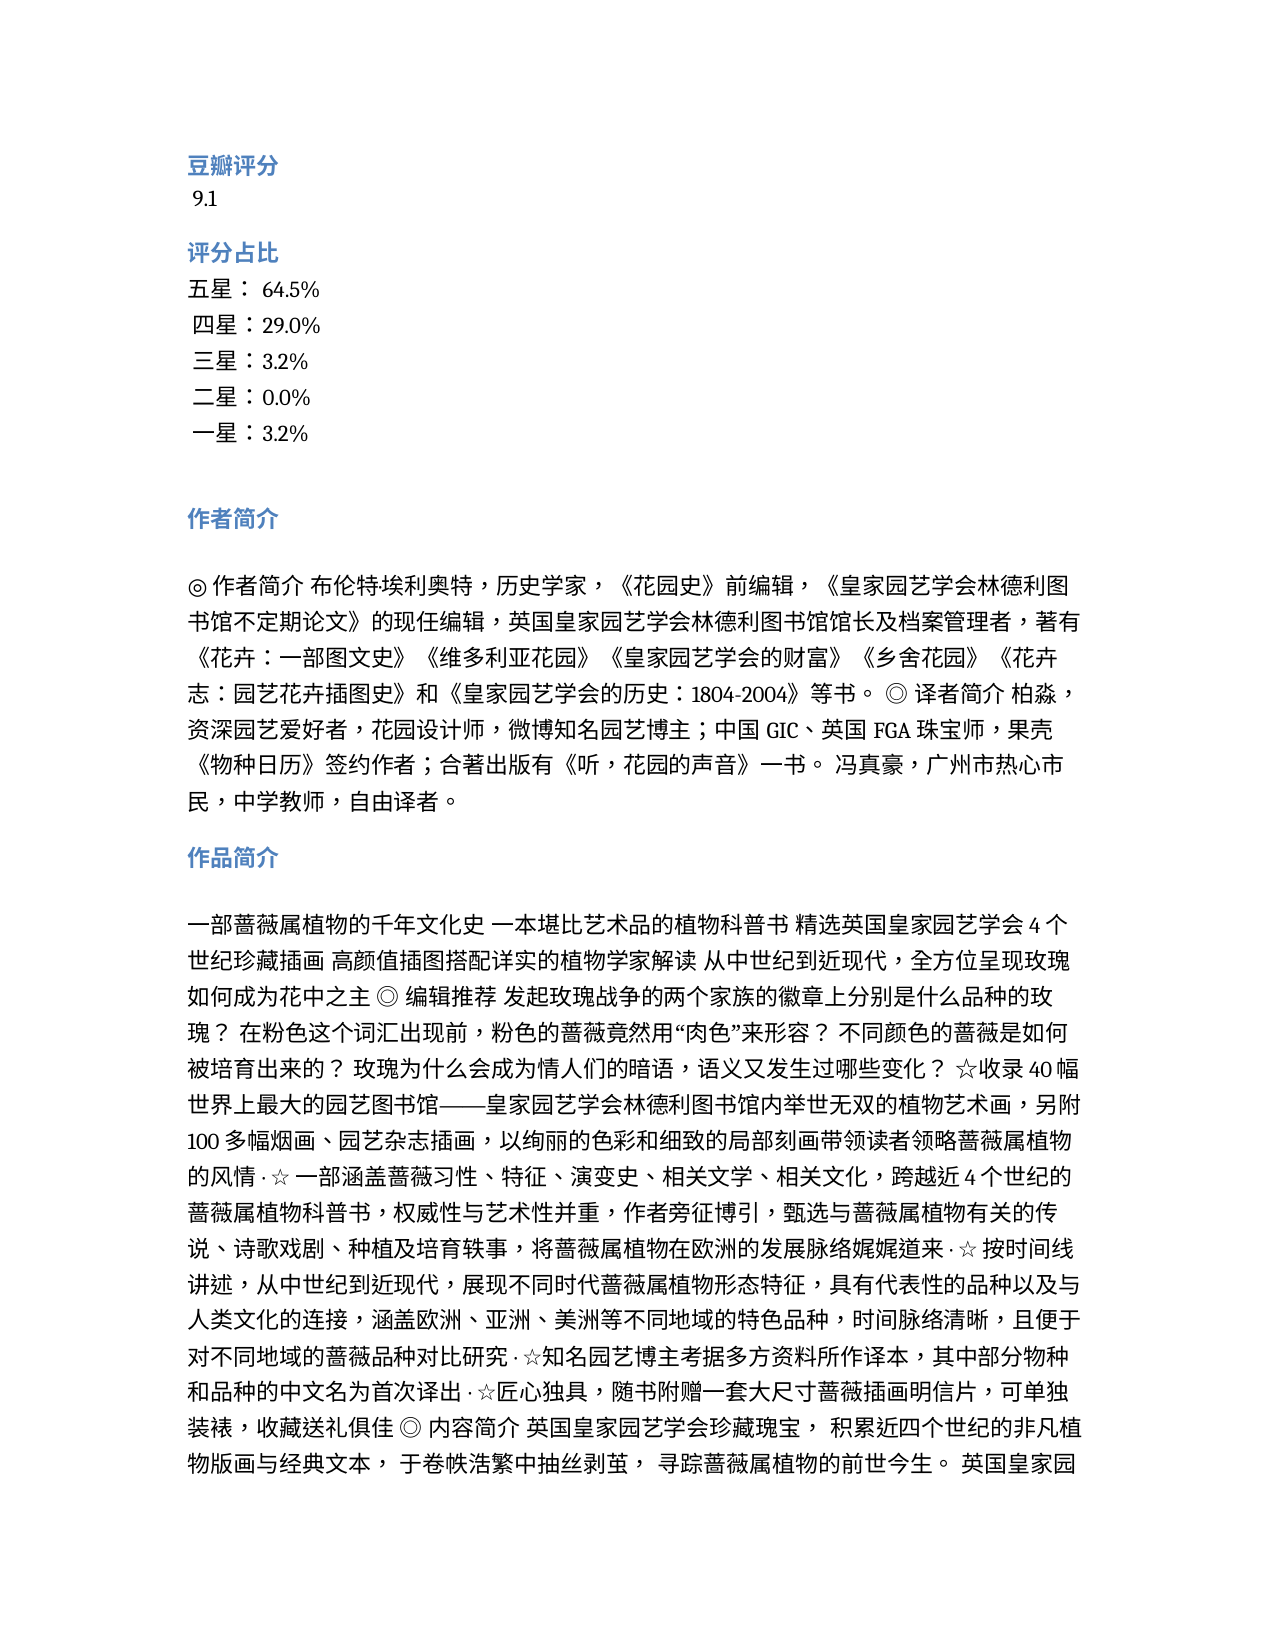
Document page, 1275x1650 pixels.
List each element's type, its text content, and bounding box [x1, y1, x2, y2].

subtitle 作者简介 [187, 503, 1087, 534]
text 9.1 [187, 186, 1087, 212]
text 五星： 64.5% 四星： 29.0% 三星： 3.2% 二星： 0.0% 一星： 3.2% [187, 273, 1087, 478]
subtitle 评分占比 [187, 237, 1087, 268]
subtitle 豆瓣评分 [187, 150, 1087, 181]
subtitle 作品简介 [187, 842, 1087, 873]
text ◎ 作者简介 布伦特·埃利奥特，历史学家，《花园史》前编辑，《皇家园艺学会林德利图书馆不定期论文》的现任编辑，英国皇家园艺学会林德利图书馆馆长及档案管理者，著有《花卉：一部图文史》《维多利亚花园》《皇家园艺学会的财富》《乡舍花园》《花卉志：园艺花卉插图史》和《皇家园艺学会的历史：1804-2004》等书。 ◎ 译者简介 柏淼，资深园艺爱好者，花园设计师，微博知名园艺博主；中国 GIC、英国 FGA 珠宝师，果壳《物种日历》签约作者；合著出版有《听，花园的声音》一书。 冯真豪，广州市热心市民，中学教师，自由译者。 [187, 539, 1087, 817]
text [187, 878, 1087, 1479]
